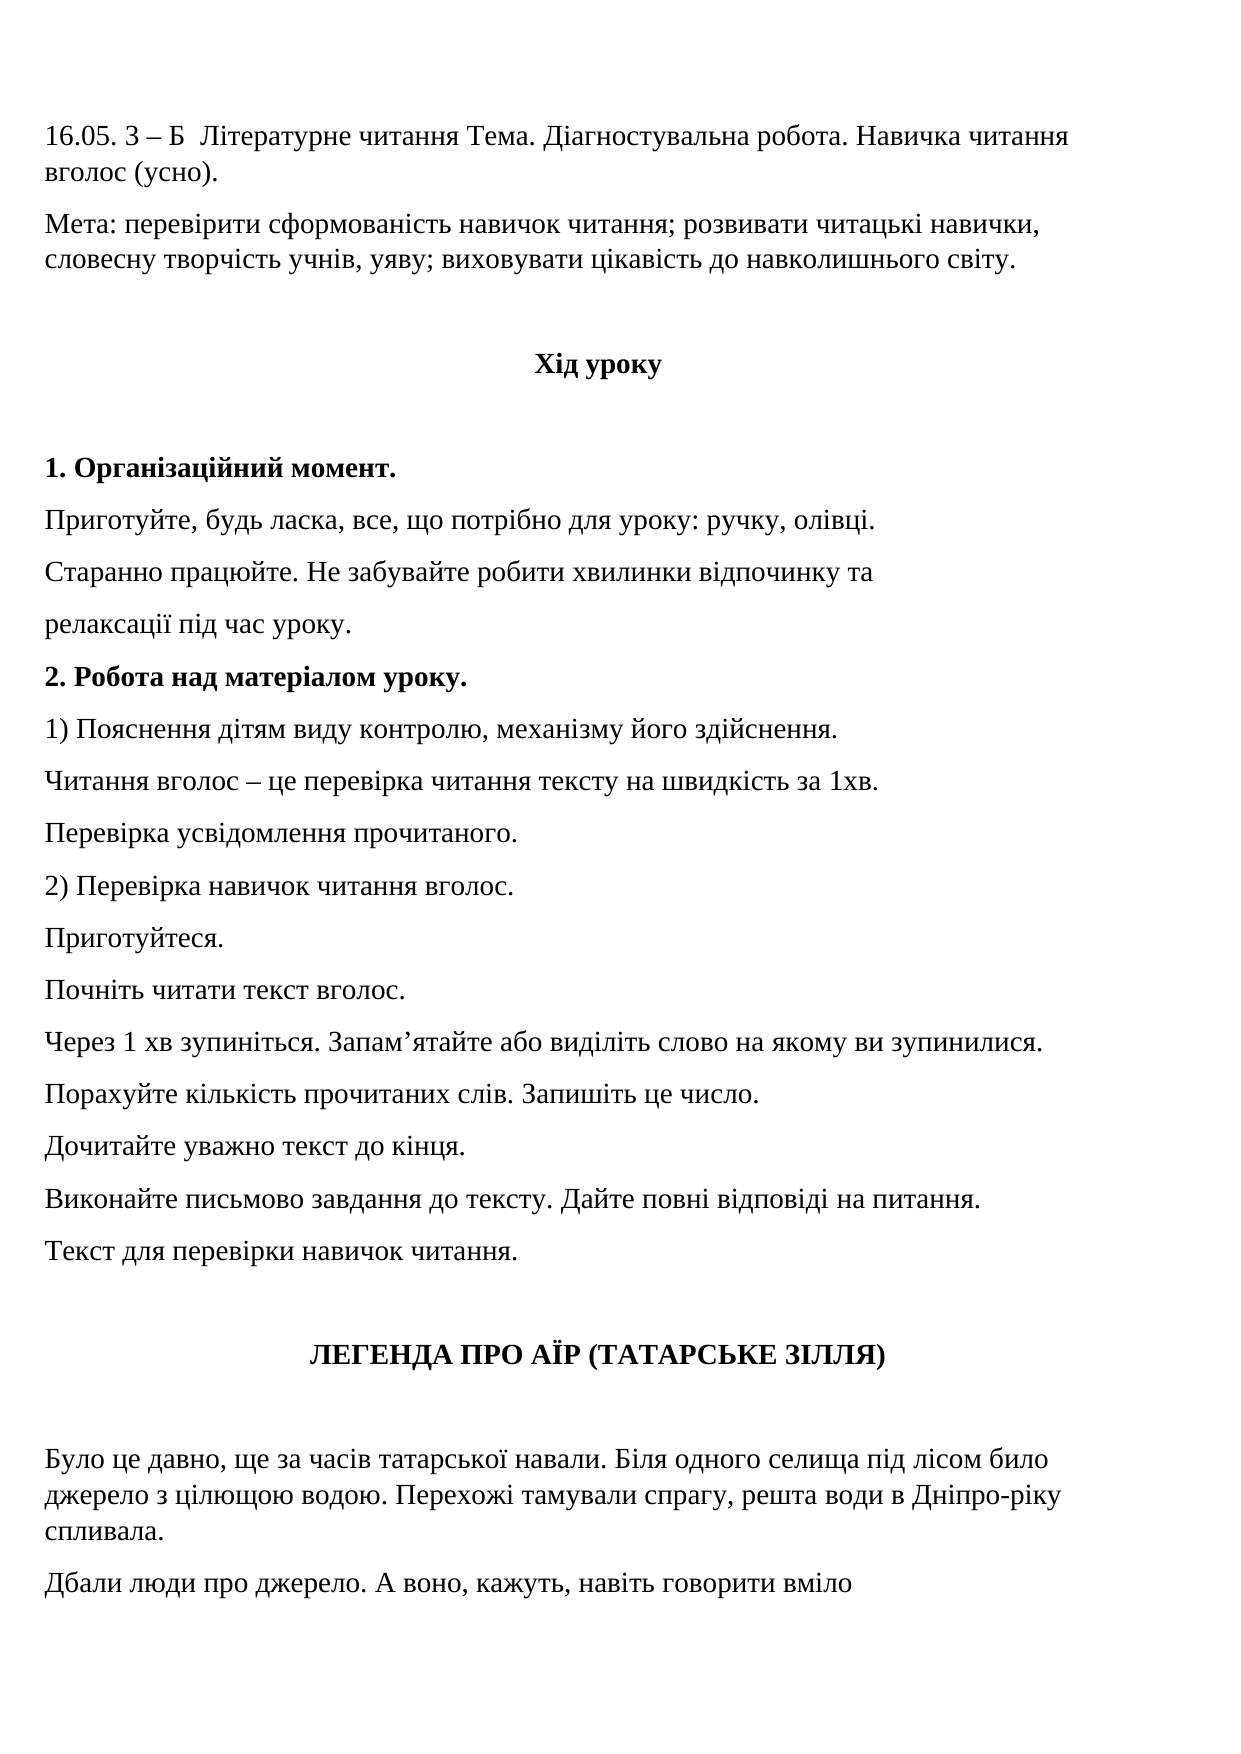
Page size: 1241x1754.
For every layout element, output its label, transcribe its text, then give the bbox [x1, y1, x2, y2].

text Почніть читати текст вголос. [44, 972, 1152, 1006]
text Старанно працюйте. Не забувайте робити хвилинки відпочинку та [44, 554, 1152, 588]
text Приготуйтеся. [44, 920, 1152, 953]
text Було це давно, ще за часів татарської навали. Біля одного селища під лісом било джерело з цілющою водою. Перехожі тамували спрагу, решта води в Дніпро-ріку спливала. [44, 1442, 1152, 1546]
text Приготуйте, будь ласка, все, що потрібно для уроку: ручку, олівці. [44, 502, 1152, 536]
text Через 1 хв зупиніться. Запам’ятайте або виділіть слово на якому ви зупинилися. [44, 1024, 1152, 1058]
text Мета: перевірити сформованість навичок читання; розвивати читацькі навички, словесну творчість учнів, уяву; виховувати цікавість до навколишнього світу. [44, 206, 1152, 275]
text Виконайте письмово завдання до тексту. Дайте повні відповіді на питання. [44, 1181, 1152, 1214]
text 2) Перевірка навичок читання вголос. [44, 868, 1152, 901]
text 2. Робота над матеріалом уроку. [44, 659, 1152, 692]
text ЛЕГЕНДА ПРО АЇР (ТАТАРСЬКЕ ЗІЛЛЯ) [44, 1337, 1152, 1371]
text 16.05. 3 – Б Літературне читання Тема. Діагностувальна робота. Навичка читання вголос (усно). [44, 118, 1152, 187]
text Текст для перевірки навичок читання. [44, 1233, 1152, 1266]
text Дбали люди про джерело. А воно, кажуть, навіть говорити вміло [44, 1565, 1152, 1598]
text 1) Пояснення дітям виду контролю, механізму його здійснення. [44, 711, 1152, 744]
text Порахуйте кількість прочитаних слів. Запишіть це число. [44, 1076, 1152, 1110]
text 1. Організаційний момент. [44, 450, 1152, 484]
text Перевірка усвідомлення прочитаного. [44, 815, 1152, 849]
text Хід уроку [44, 346, 1152, 379]
text Читання вголос – це перевірка читання тексту на швидкість за 1хв. [44, 763, 1152, 797]
text Дочитайте уважно текст до кінця. [44, 1128, 1152, 1162]
text релаксації під час уроку. [44, 607, 1152, 640]
